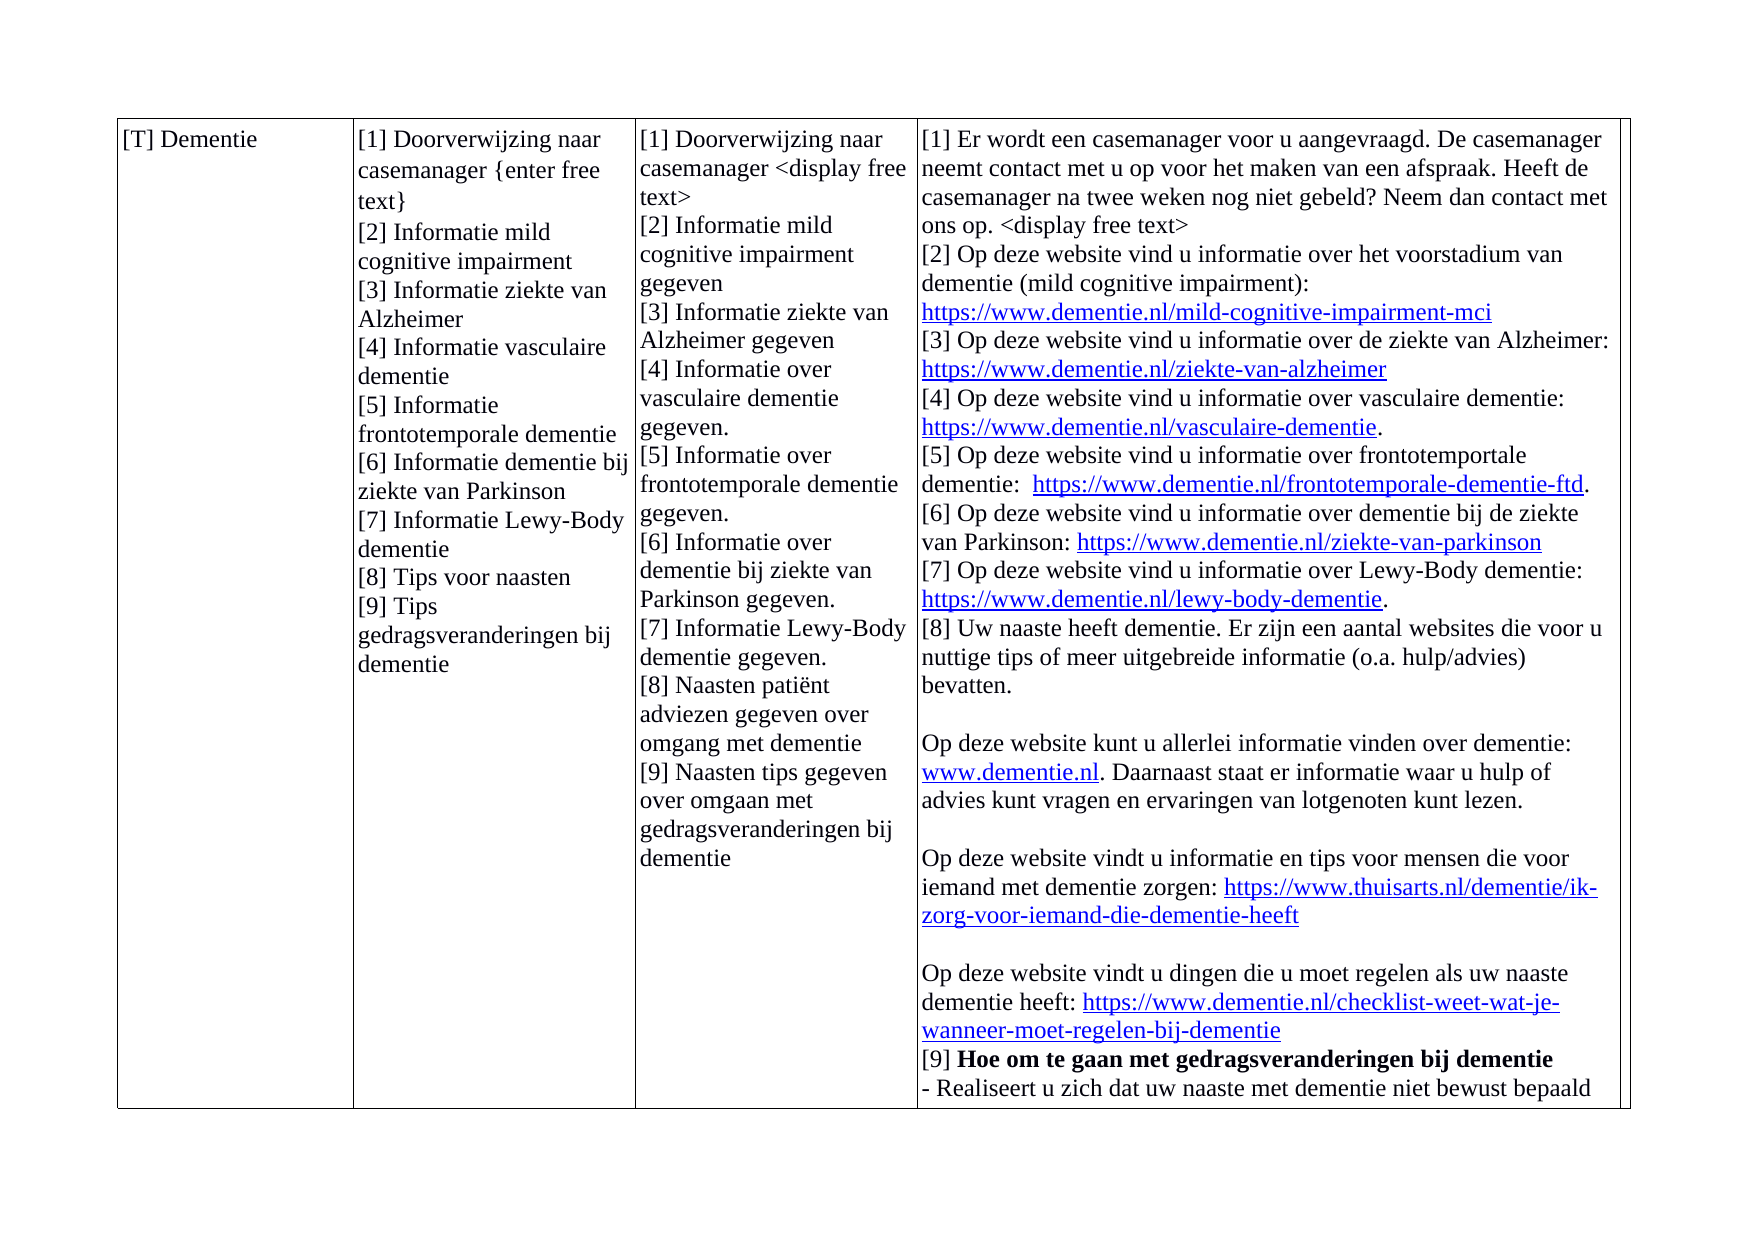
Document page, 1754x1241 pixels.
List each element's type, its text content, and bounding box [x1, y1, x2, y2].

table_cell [636, 119, 917, 1108]
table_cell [918, 119, 1620, 1108]
table_cell [T] Dementie [118, 119, 353, 1108]
table_cell [1621, 119, 1630, 1108]
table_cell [354, 119, 635, 1108]
